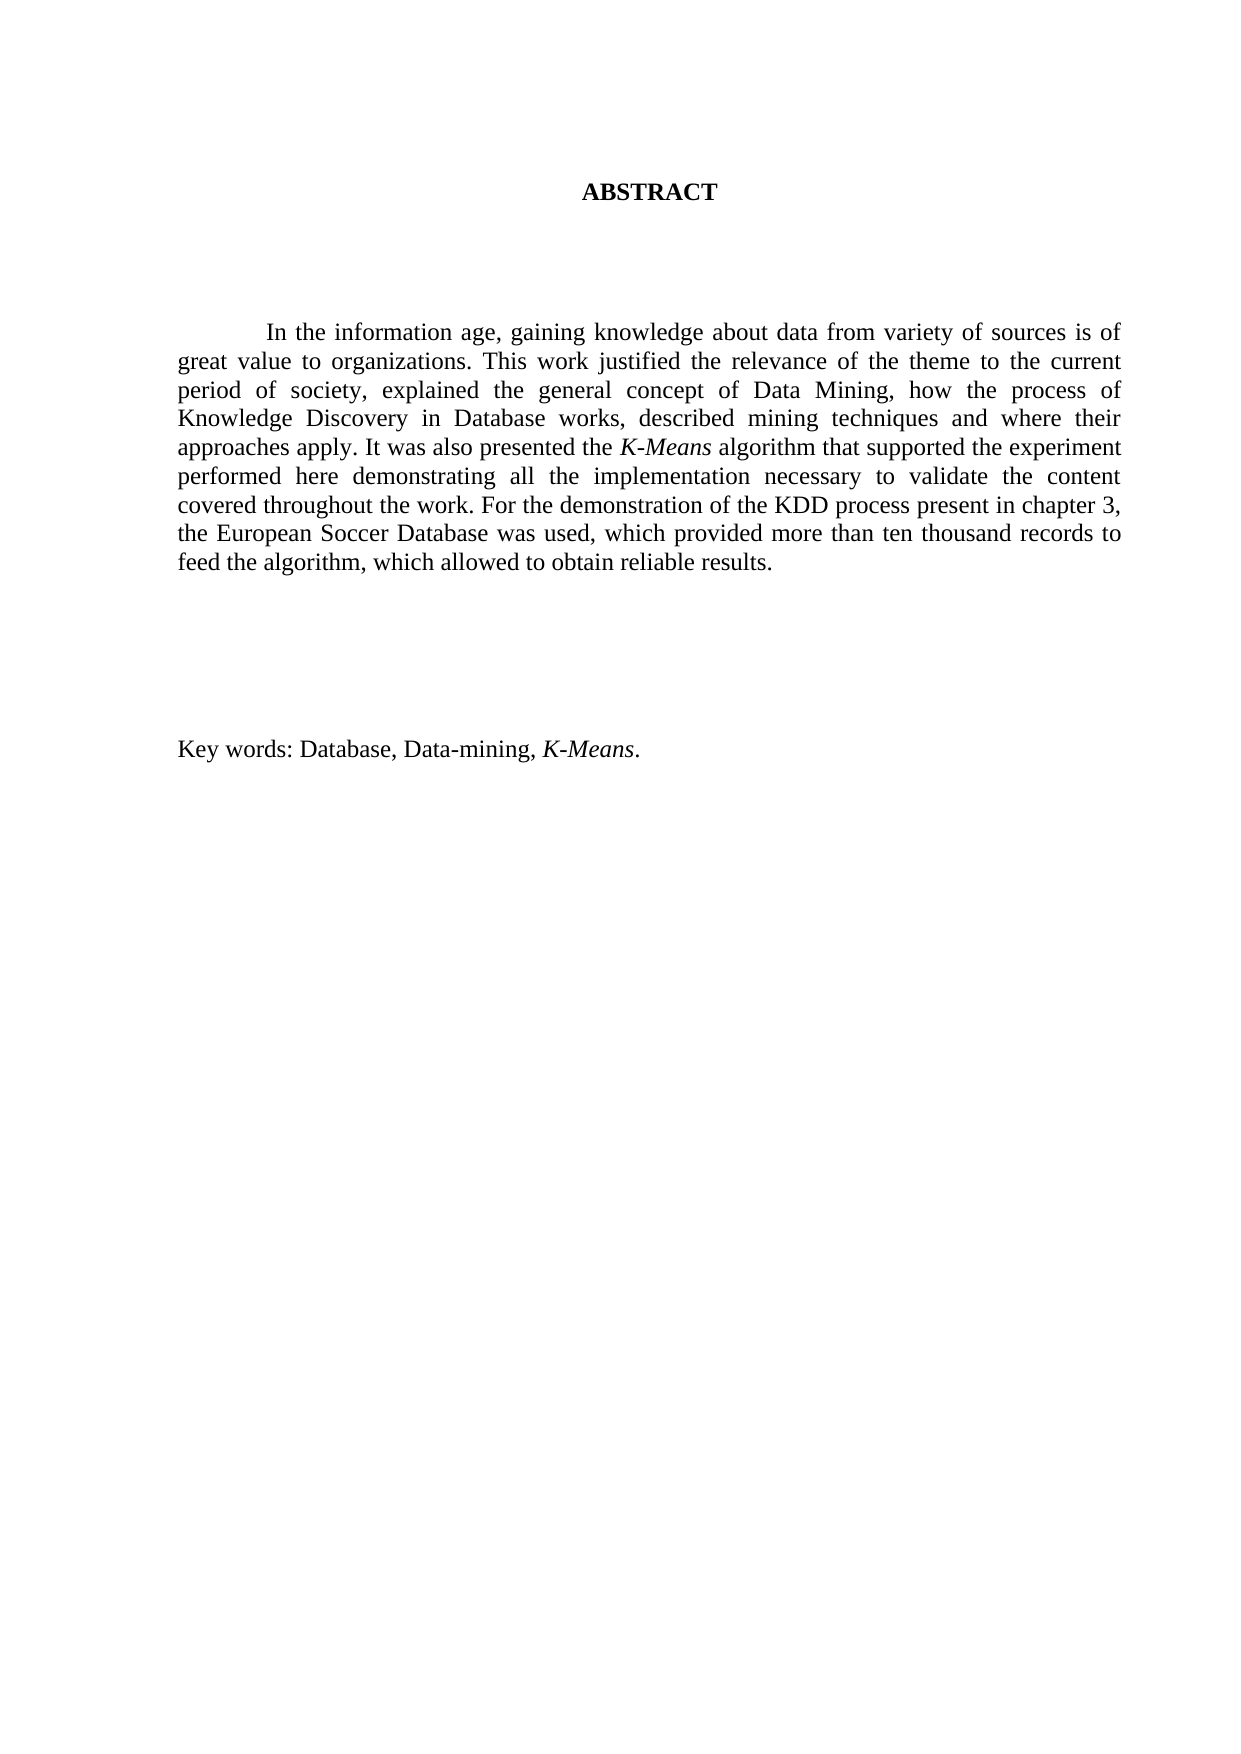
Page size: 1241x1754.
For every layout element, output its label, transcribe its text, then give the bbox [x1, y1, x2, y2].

text Key words: Database, Data-mining, K-Means. [177, 734, 1122, 763]
text ABSTRACT [177, 177, 1122, 206]
text In the information age, gaining knowledge about data from variety of sources is of great value to organizations. This work justified the relevance of the theme to the current period of society, explained the general concept of Data Mining, how the process of Knowledge Discovery in Database works, described mining techniques and where their approaches apply. It was also presented the K-Means algorithm that supported the experiment performed here demonstrating all the implementation necessary to validate the content covered throughout the work. For the demonstration of the KDD process present in chapter 3, the European Soccer Database was used, which provided more than ten thousand records to feed the algorithm, which allowed to obtain reliable results. [177, 317, 1122, 576]
